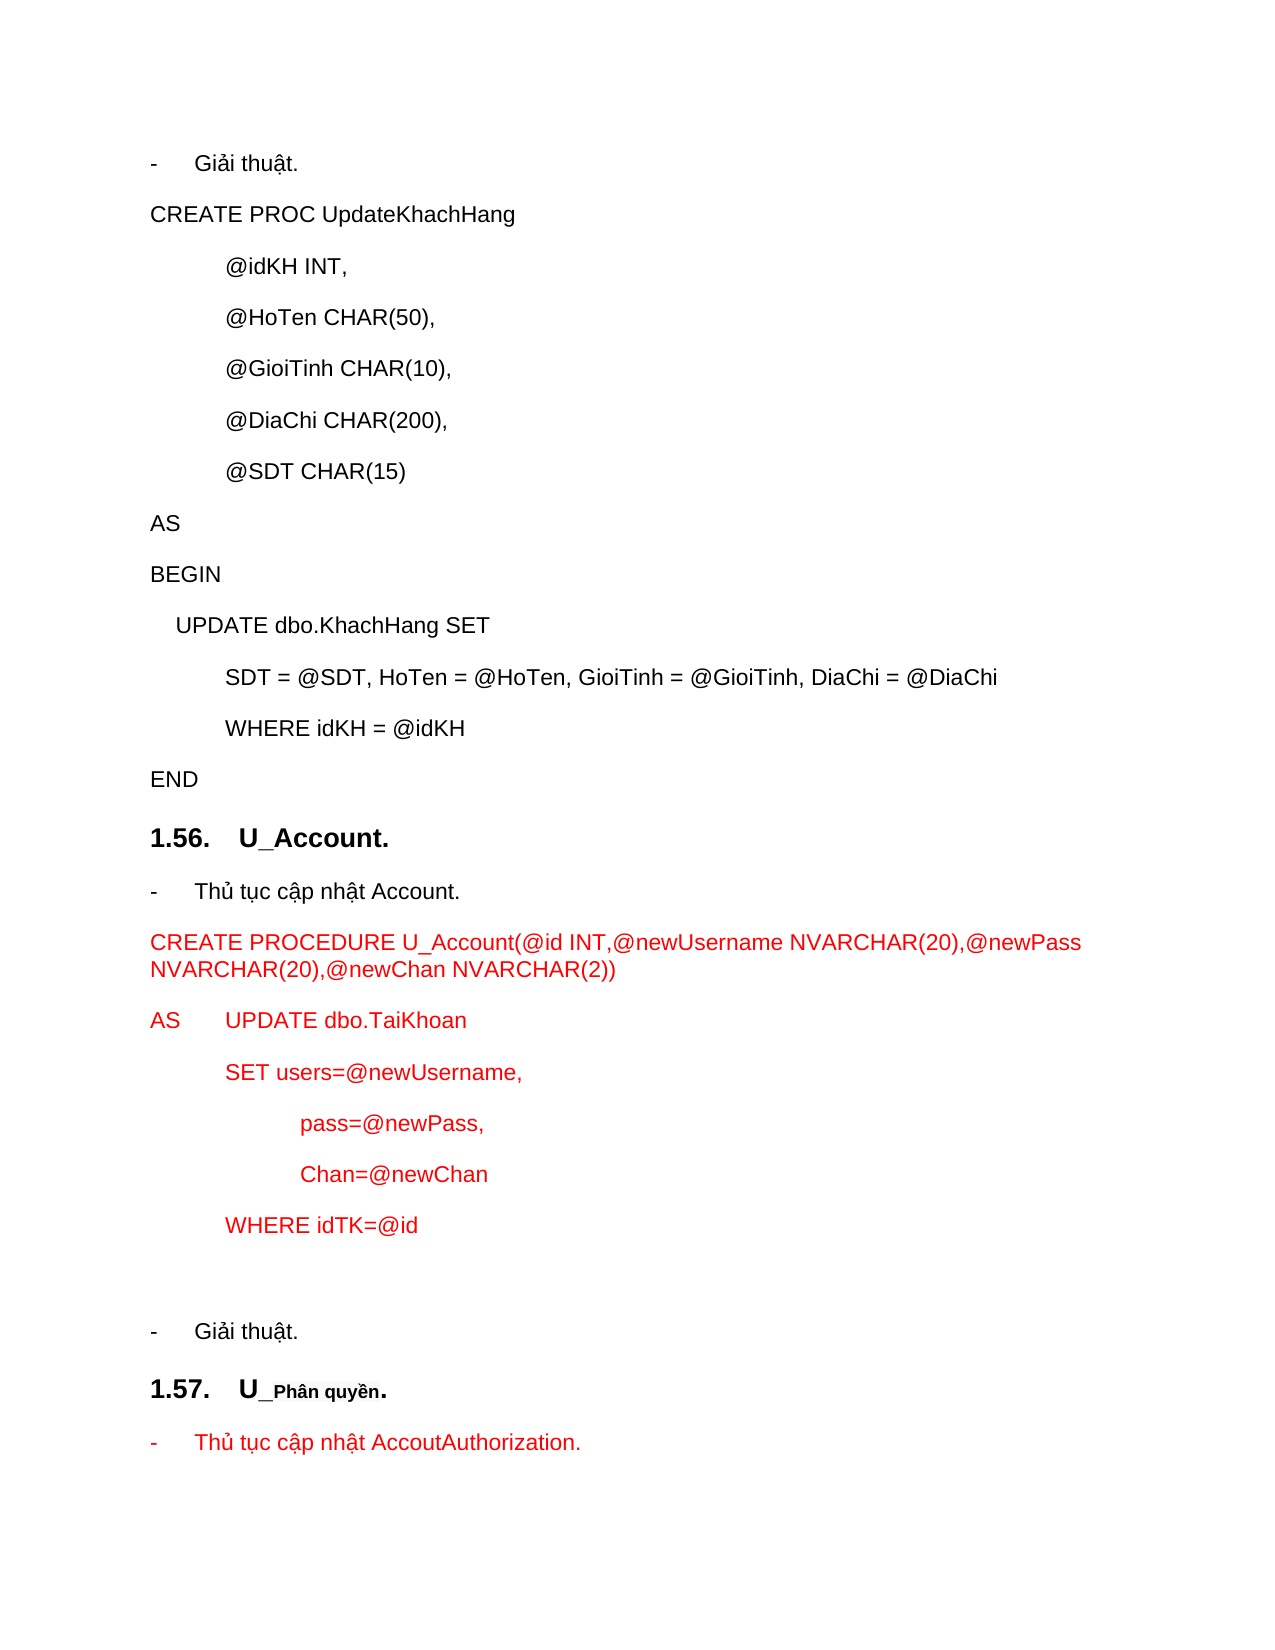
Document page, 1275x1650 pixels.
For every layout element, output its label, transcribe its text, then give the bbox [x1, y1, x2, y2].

text WHERE idKH = @idKH [150, 715, 1125, 741]
text - Thủ tục cập nhật Account. [150, 878, 1125, 904]
text @GioiTinh CHAR(10), [150, 355, 1125, 382]
text @idKH INT, [150, 253, 1125, 279]
text WHERE idTK=@id [150, 1212, 1125, 1239]
text 1.57. U_Phân quyền. [150, 1373, 1125, 1404]
text 1.56. U_Account. [150, 822, 1125, 853]
text @DiaChi CHAR(200), [150, 407, 1125, 433]
text SDT = @SDT, HoTen = @HoTen, GioiTinh = @GioiTinh, DiaChi = @DiaChi [150, 663, 1125, 690]
text - Giải thuật. [150, 1318, 1125, 1344]
text pass=@newPass, [150, 1110, 1125, 1136]
text CREATE PROCEDURE U_Account(@id INT,@newUsername NVARCHAR(20),@newPass NVARCHAR(20),@newChan NVARCHAR(2)) [150, 929, 1125, 982]
text Chan=@newChan [150, 1161, 1125, 1187]
text CREATE PROC UpdateKhachHang [150, 201, 1125, 228]
text AS UPDATE dbo.TaiKhoan [150, 1007, 1125, 1033]
text BEGIN [150, 561, 1125, 587]
text @SDT CHAR(15) [150, 458, 1125, 484]
text END [150, 766, 1125, 793]
text - Giải thuật. [150, 150, 1125, 176]
text AS [150, 509, 1125, 536]
text - Thủ tục cập nhật AccoutAuthorization. [150, 1429, 1125, 1456]
text @HoTen CHAR(50), [150, 304, 1125, 330]
text SET users=@newUsername, [150, 1058, 1125, 1085]
text UPDATE dbo.KhachHang SET [150, 612, 1125, 638]
